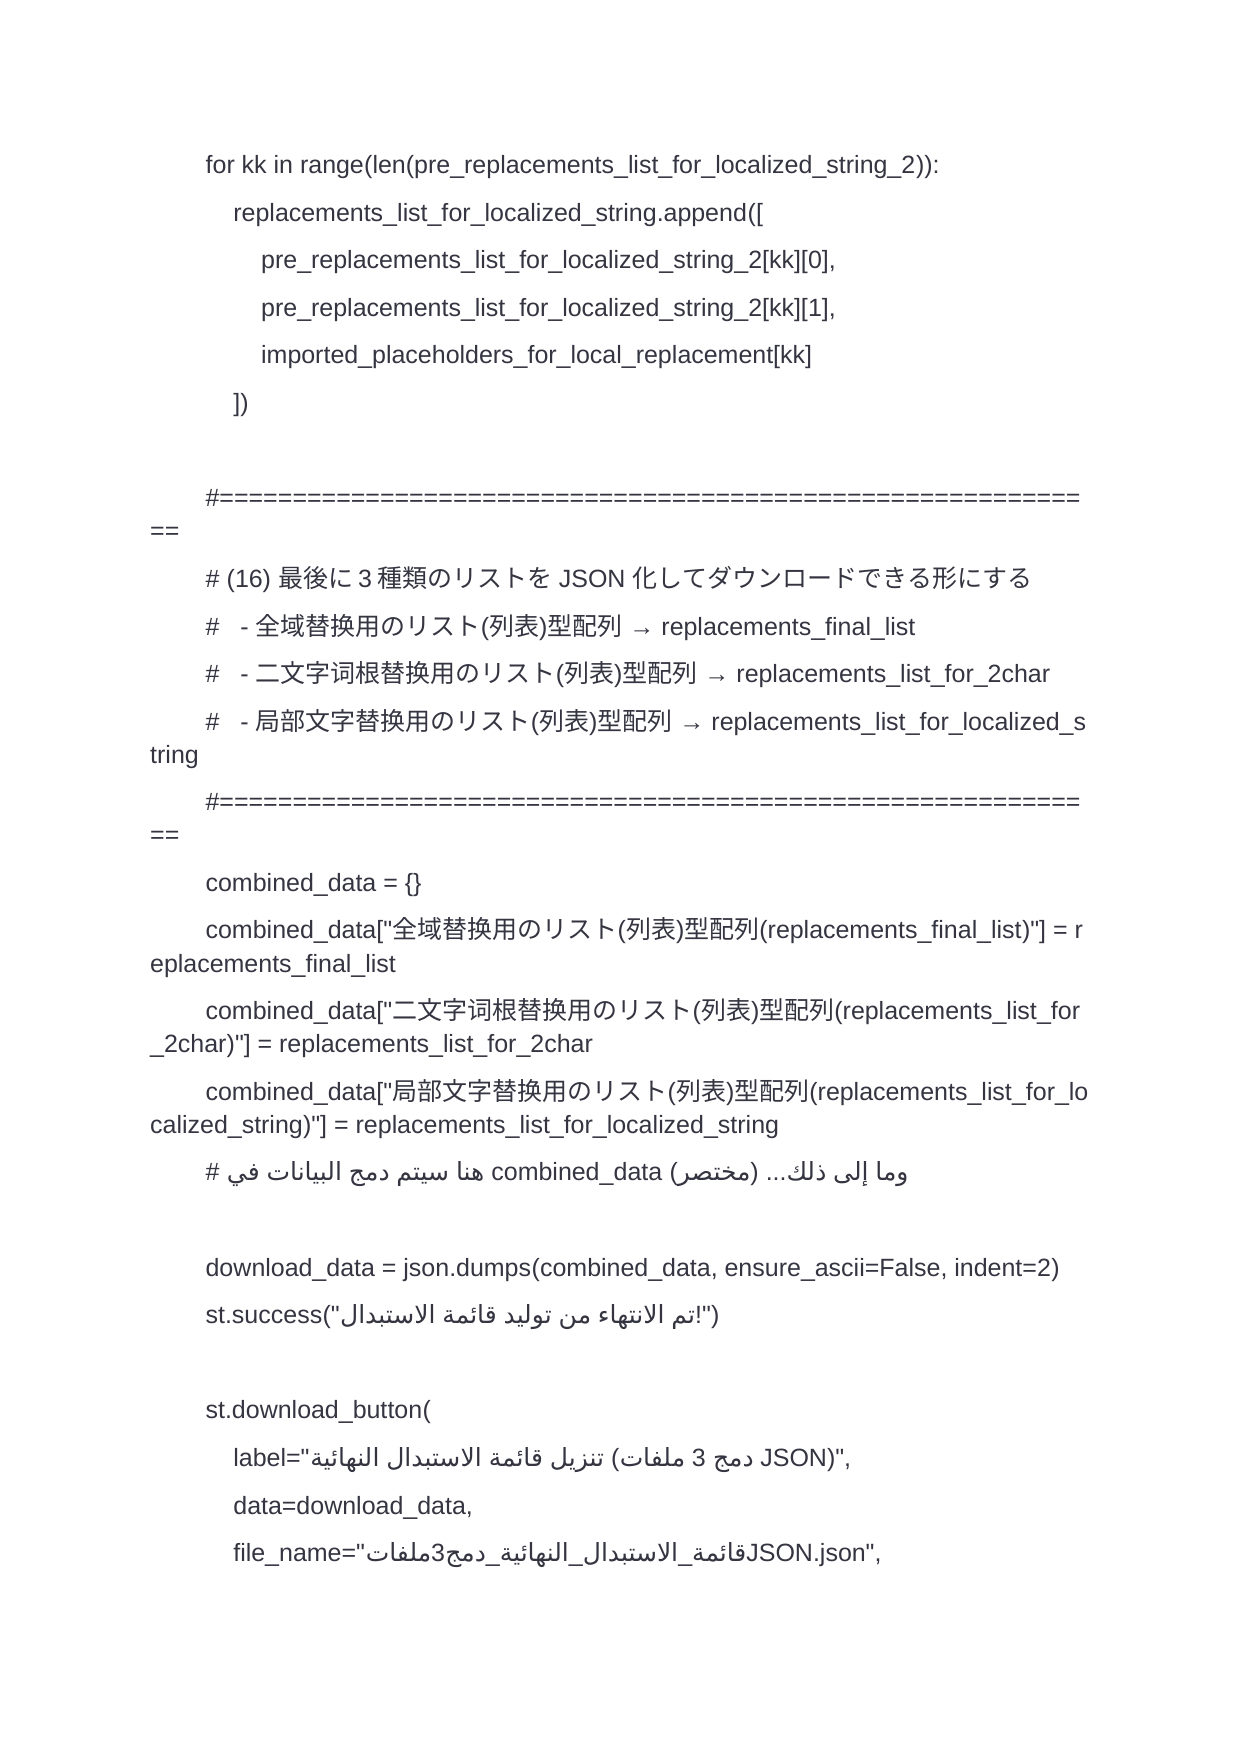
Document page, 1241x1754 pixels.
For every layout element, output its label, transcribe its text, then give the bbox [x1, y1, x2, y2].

text # - 局部文字替换用のリスト(列表)型配列 → replacements_list_for_localized_string [150, 707, 1090, 768]
text ]) [150, 388, 1090, 417]
text pre_replacements_list_for_localized_string_2[kk][1], [150, 293, 1090, 322]
text # (16) 最後に3種類のリストを JSON 化してダウンロードできる形にする [150, 564, 1090, 593]
text for kk in range(len(pre_replacements_list_for_localized_string_2)): [150, 150, 1090, 179]
text # - 全域替换用のリスト(列表)型配列 → replacements_final_list [150, 611, 1090, 640]
text st.download_button( [150, 1395, 1090, 1424]
text #============================================================= [150, 787, 1090, 849]
text combined_data = {} [150, 868, 1090, 897]
text label="تنزيل قائمة الاستبدال النهائية (دمج 3 ملفات JSON)", [150, 1443, 1090, 1472]
text st.success("تم الانتهاء من توليد قائمة الاستبدال!") [150, 1300, 1090, 1329]
text combined_data["二文字词根替换用のリスト(列表)型配列(replacements_list_for_2char)"] = replacements_list_for_2char [150, 996, 1090, 1058]
text replacements_list_for_localized_string.append([ [150, 198, 1090, 226]
text # هنا سيتم دمج البيانات في combined_data وما إلى ذلك... (مختصر) [150, 1157, 1090, 1186]
text imported_placeholders_for_local_replacement[kk] [150, 340, 1090, 369]
text #============================================================= [150, 483, 1090, 545]
text combined_data["全域替换用のリスト(列表)型配列(replacements_final_list)"] = replacements_final_list [150, 916, 1090, 977]
text # - 二文字词根替换用のリスト(列表)型配列 → replacements_list_for_2char [150, 659, 1090, 688]
text download_data = json.dumps(combined_data, ensure_ascii=False, indent=2) [150, 1253, 1090, 1281]
text combined_data["局部文字替换用のリスト(列表)型配列(replacements_list_for_localized_string)"] = replacements_list_for_localized_string [150, 1077, 1090, 1138]
text data=download_data, [150, 1491, 1090, 1519]
text file_name="قائمة_الاستبدال_النهائية_دمج3ملفاتJSON.json", [150, 1538, 1090, 1567]
text pre_replacements_list_for_localized_string_2[kk][0], [150, 245, 1090, 274]
